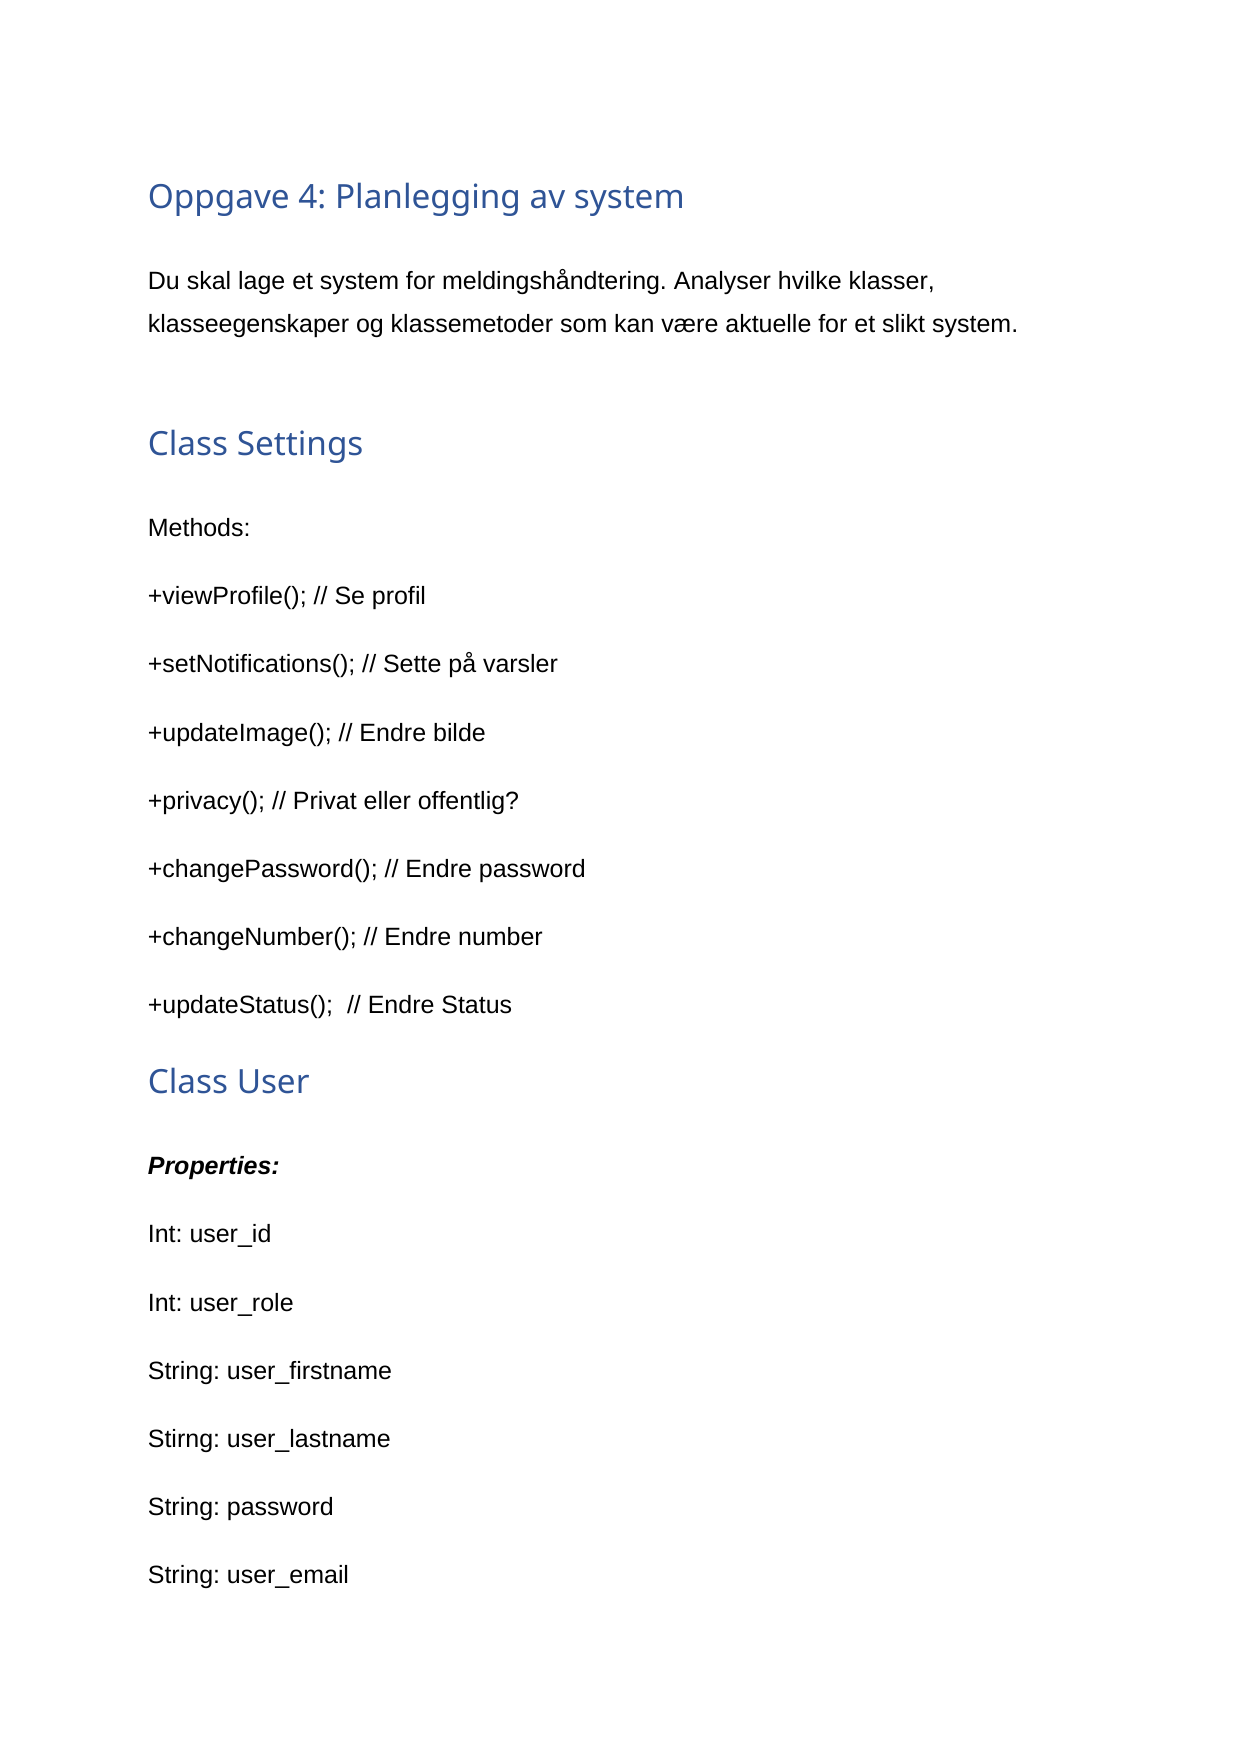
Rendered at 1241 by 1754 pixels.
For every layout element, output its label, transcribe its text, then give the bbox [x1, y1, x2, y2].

text +updateStatus(); // Endre Status [148, 990, 1093, 1019]
subtitle Class Settings [148, 420, 1093, 466]
text Du skal lage et system for meldingshåndtering. Analyser hvilke klasser, klasseegenskaper og klassemetoder som kan være aktuelle for et slikt system. [148, 266, 1093, 381]
text Int: user_role [148, 1288, 1093, 1316]
subtitle Class User [148, 1058, 1093, 1104]
text String: user_email [148, 1560, 1093, 1589]
text Properties: [148, 1151, 1093, 1180]
text Stirng: user_lastname [148, 1424, 1093, 1453]
text +viewProfile(); // Se profil [148, 581, 1093, 610]
text +updateImage(); // Endre bilde [148, 718, 1093, 746]
text +setNotifications(); // Sette på varsler [148, 649, 1093, 678]
text String: user_firstname [148, 1356, 1093, 1384]
text Int: user_id [148, 1219, 1093, 1248]
text +changePassword(); // Endre password [148, 854, 1093, 883]
text Methods: [148, 513, 1093, 542]
text String: password [148, 1492, 1093, 1521]
text +changeNumber(); // Endre number [148, 922, 1093, 951]
subtitle Oppgave 4: Planlegging av system [148, 173, 1093, 218]
text +privacy(); // Privat eller offentlig? [148, 786, 1093, 814]
